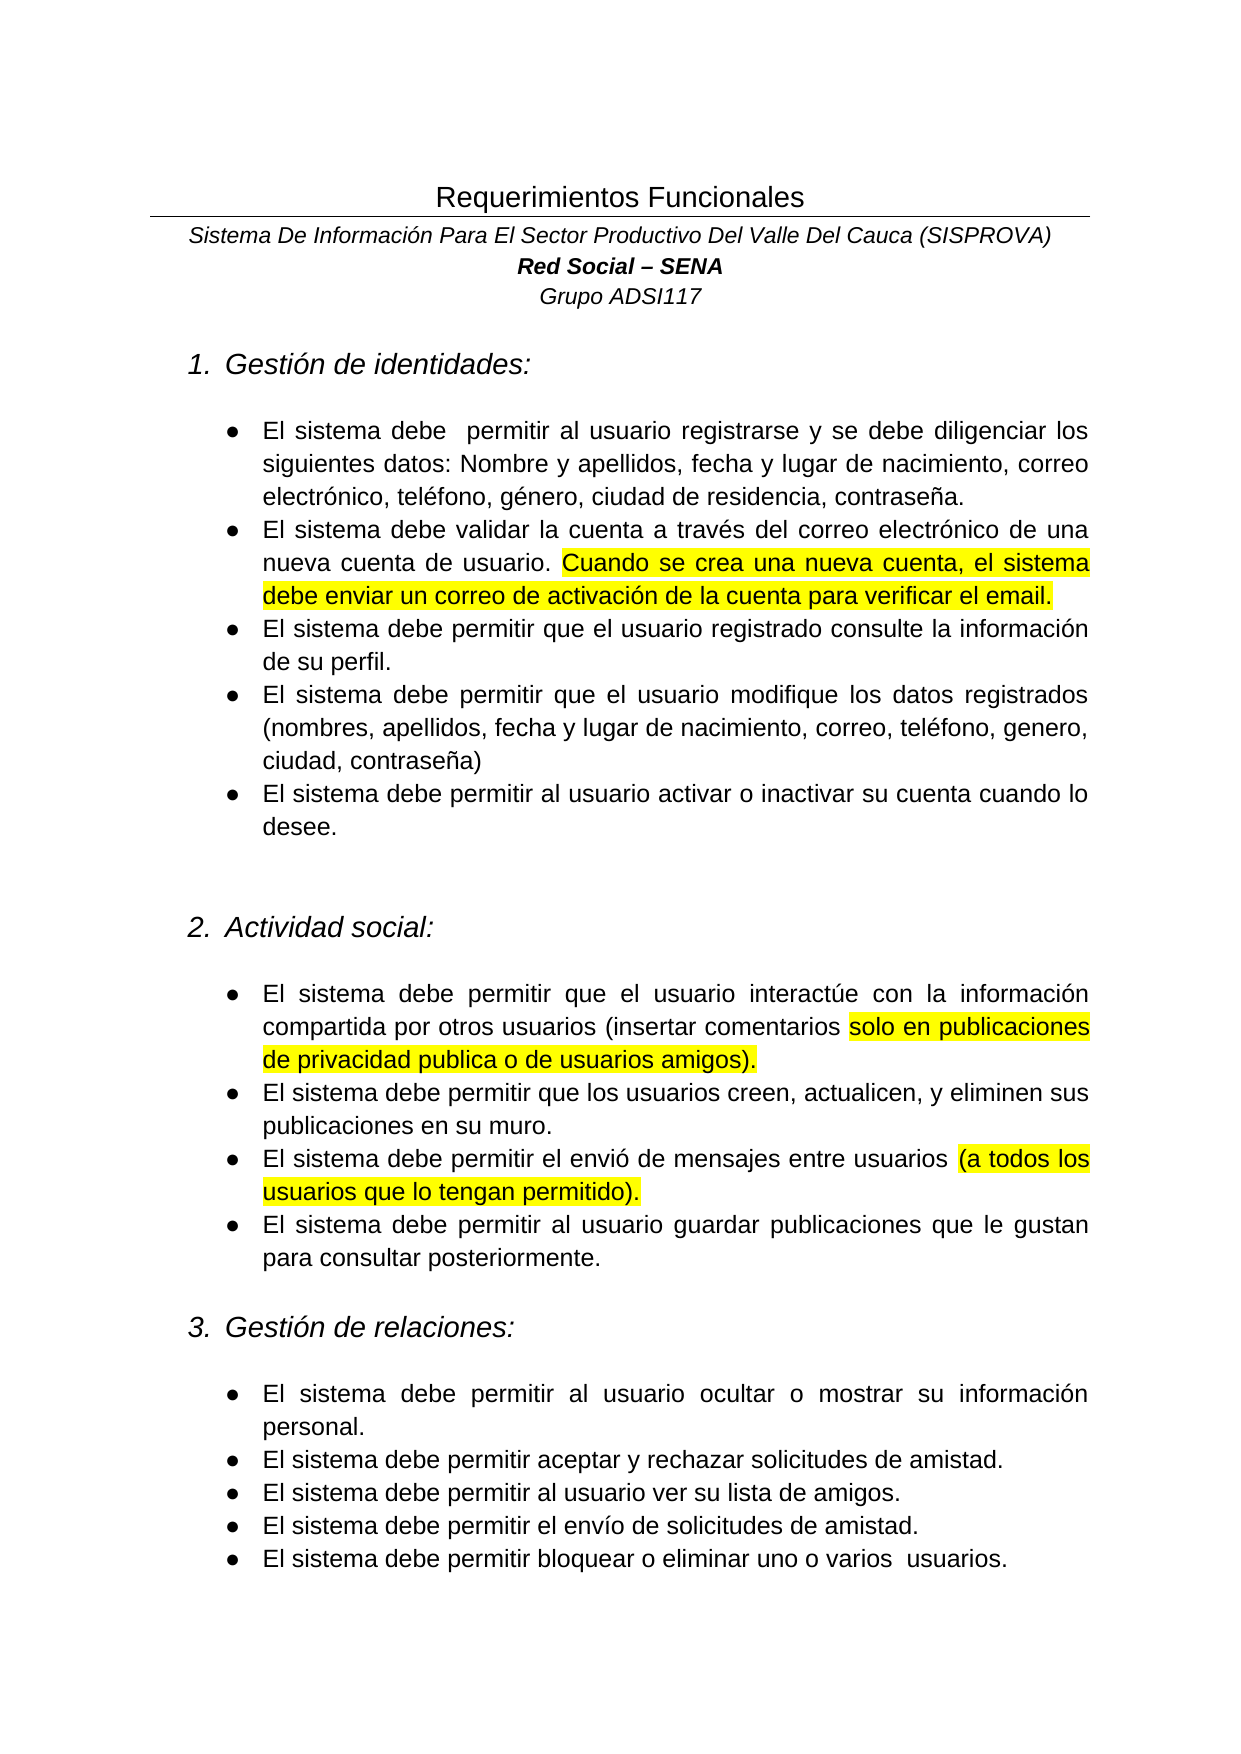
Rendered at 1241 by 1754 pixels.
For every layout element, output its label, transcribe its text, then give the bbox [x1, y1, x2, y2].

text Sistema De Información Para El Sector Productivo Del Valle Del Cauca (SISPROVA) [150, 222, 1090, 249]
list El sistema debe permitir al usuario ver su lista de amigos. [225, 1478, 1090, 1507]
list El sistema debe permitir el envió de mensajes entre usuarios (a todos los usuarios que lo tengan permitido). [225, 1144, 1090, 1206]
list El sistema debe permitir que el usuario interactúe con la información compartida por otros usuarios (insertar comentarios solo en publicaciones de privacidad publica o de usuarios amigos). [225, 979, 1090, 1073]
subtitle Gestión de relaciones: [187, 1310, 1090, 1344]
list El sistema debe permitir que los usuarios creen, actualicen, y eliminen sus publicaciones en su muro. [225, 1078, 1090, 1139]
subtitle Gestión de identidades: [187, 347, 1090, 381]
list El sistema debe permitir aceptar y rechazar solicitudes de amistad. [225, 1445, 1090, 1474]
list El sistema debe permitir al usuario registrarse y se debe diligenciar los siguientes datos: Nombre y apellidos, fecha y lugar de nacimiento, correo electrónico, teléfono, género, ciudad de residencia, contraseña. [225, 416, 1090, 511]
subtitle Actividad social: [187, 910, 1090, 943]
text Grupo ADSI117 [150, 283, 1090, 309]
list El sistema debe permitir el envío de solicitudes de amistad. [225, 1511, 1090, 1540]
text Requerimientos Funcionales [150, 180, 1090, 216]
list El sistema debe permitir que el usuario registrado consulte la información de su perfil. [225, 614, 1090, 676]
list El sistema debe permitir que el usuario modifique los datos registrados (nombres, apellidos, fecha y lugar de nacimiento, correo, teléfono, genero, ciudad, contraseña) [225, 680, 1090, 775]
list El sistema debe permitir al usuario activar o inactivar su cuenta cuando lo desee. [225, 779, 1090, 841]
list El sistema debe permitir al usuario guardar publicaciones que le gustan para consultar posteriormente. [225, 1210, 1090, 1272]
list El sistema debe permitir bloquear o eliminar uno o varios usuarios. [225, 1544, 1090, 1573]
list El sistema debe permitir al usuario ocultar o mostrar su información personal. [225, 1379, 1090, 1441]
text Red Social – SENA [150, 253, 1090, 279]
list El sistema debe validar la cuenta a través del correo electrónico de una nueva cuenta de usuario. Cuando se crea una nueva cuenta, el sistema debe enviar un correo de activación de la cuenta para verificar el email. [225, 515, 1090, 610]
